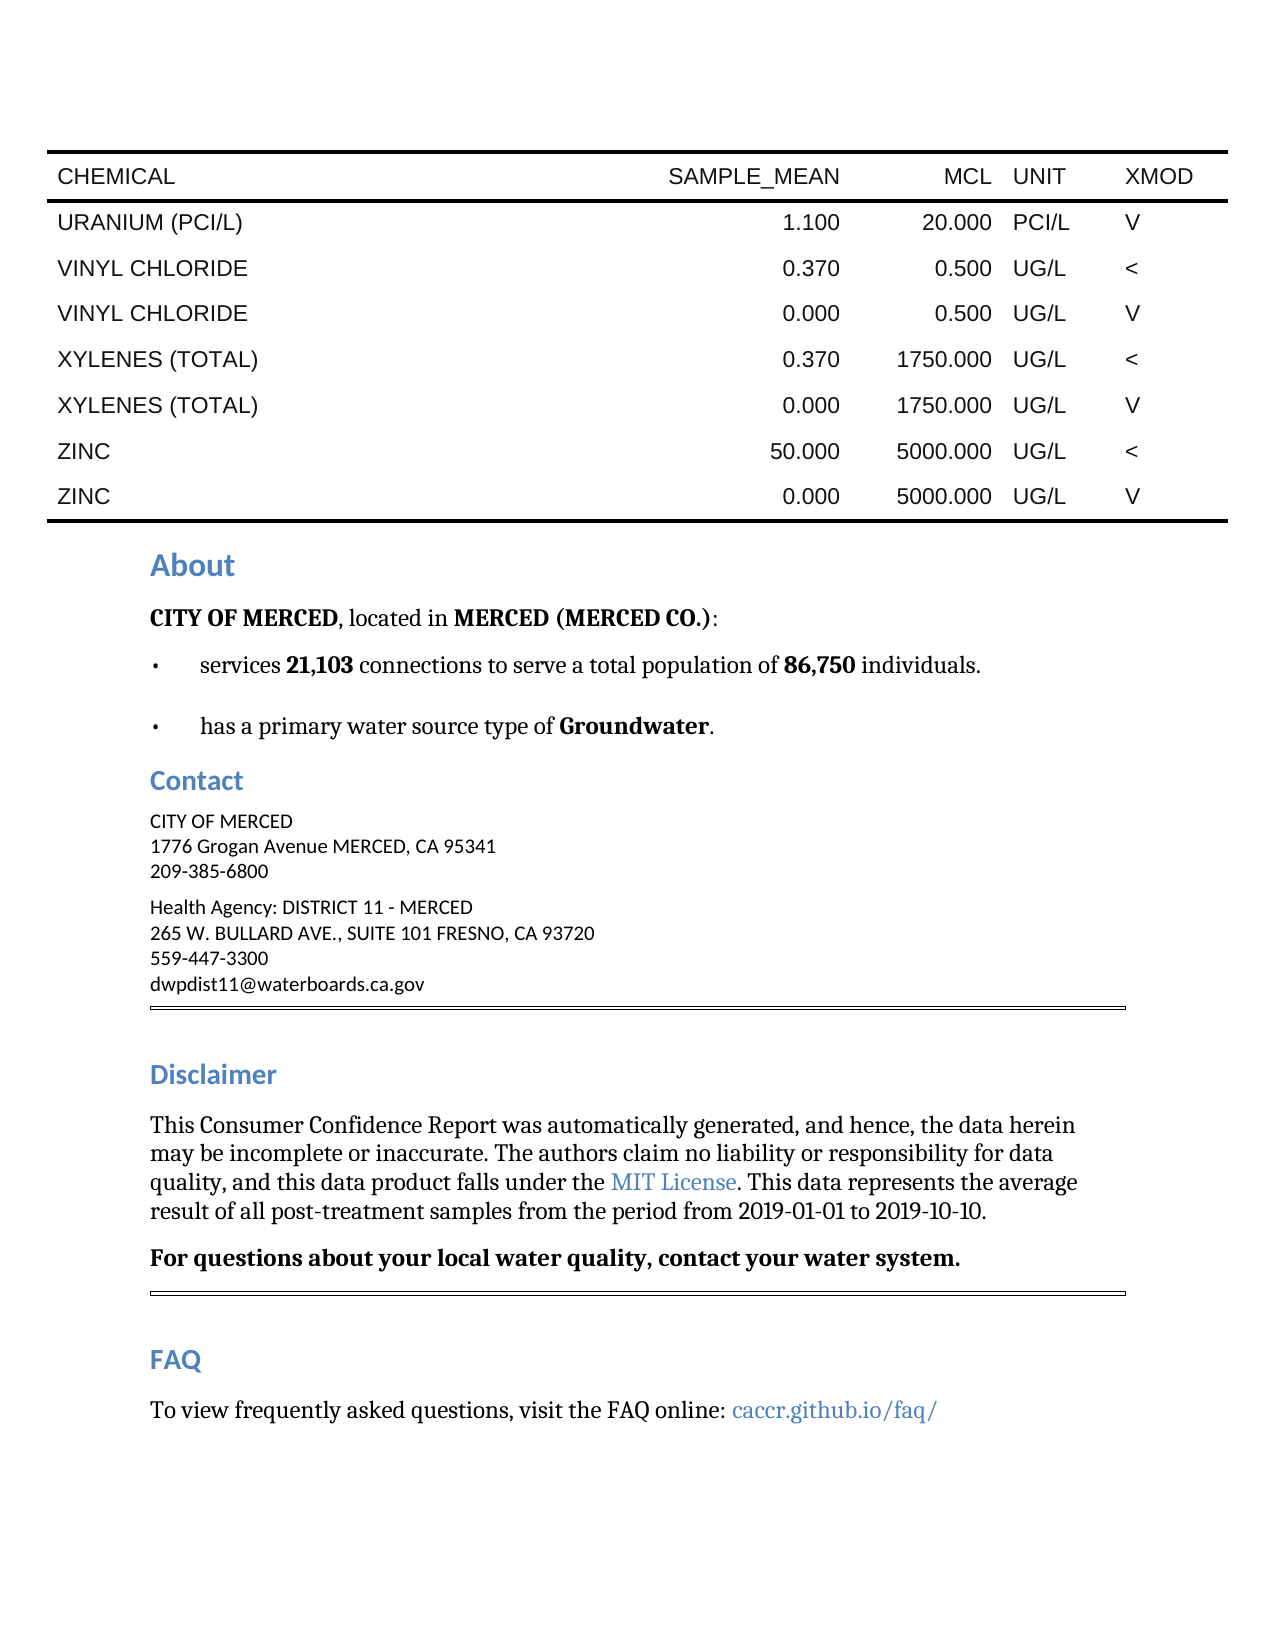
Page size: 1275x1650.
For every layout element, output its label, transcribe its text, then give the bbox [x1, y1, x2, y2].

table_cell VINYL CHLORIDE [47, 245, 638, 290]
table_cell UG/L [1002, 336, 1114, 382]
text Health Agency: DISTRICT 11 - MERCED 265 W. BULLARD AVE., SUITE 101 FRESNO, CA 93720 559-447-3300 dwpdist11@waterboards.ca.gov [150, 894, 1125, 996]
table_cell V [1114, 382, 1228, 429]
table_cell V [1114, 203, 1228, 245]
text To view frequently asked questions, visit the FAQ online: caccr.github.io/faq/ [150, 1396, 1125, 1424]
table_cell 0.370 [638, 336, 850, 382]
subtitle FAQ [150, 1341, 1125, 1377]
table_cell < [1114, 429, 1228, 474]
table_cell ZINC [47, 429, 638, 474]
table_cell V [1114, 474, 1228, 519]
table_cell 0.000 [638, 474, 850, 519]
subtitle Contact [150, 762, 1125, 797]
list services 21,103 connections to serve a total population of 86,750 individuals. [150, 651, 1125, 708]
table_header MCL [850, 154, 1002, 198]
table_cell < [1114, 245, 1228, 290]
table_cell VINYL CHLORIDE [47, 290, 638, 336]
table_cell 1750.000 [850, 336, 1002, 382]
table_header CHEMICAL [47, 154, 638, 198]
text CITY OF MERCED, located in MERCED (MERCED CO.): [150, 603, 1125, 632]
table_cell XYLENES (TOTAL) [47, 336, 638, 382]
table_cell UG/L [1002, 245, 1114, 290]
text For questions about your local water quality, contact your water system. [150, 1244, 1125, 1273]
table_cell 0.500 [850, 245, 1002, 290]
table_header SAMPLE_MEAN [638, 154, 850, 198]
table_cell 0.370 [638, 245, 850, 290]
table_cell 0.000 [638, 382, 850, 429]
table_cell < [1114, 336, 1228, 382]
table_cell ZINC [47, 474, 638, 519]
table_cell 1.100 [638, 203, 850, 245]
table_cell 0.500 [850, 290, 1002, 336]
table_cell 50.000 [638, 429, 850, 474]
table_header XMOD [1114, 154, 1228, 198]
text CITY OF MERCED 1776 Grogan Avenue MERCED, CA 95341 209-385-6800 [150, 808, 1125, 884]
table_cell 1750.000 [850, 382, 1002, 429]
table_cell UG/L [1002, 382, 1114, 429]
text This Consumer Confidence Report was automatically generated, and hence, the data herein may be incomplete or inaccurate. The authors claim no liability or responsibility for data quality, and this data product falls under the MIT License. This data represents the average result of all post-treatment samples from the period from 2019-01-01 to 2019-10-10. [150, 1111, 1125, 1226]
table_cell URANIUM (PCI/L) [47, 203, 638, 245]
table_cell PCI/L [1002, 203, 1114, 245]
table_cell UG/L [1002, 429, 1114, 474]
subtitle About [150, 544, 1125, 585]
subtitle Disclaimer [150, 1056, 1125, 1092]
table_header UNIT [1002, 154, 1114, 198]
table_cell 5000.000 [850, 474, 1002, 519]
table_cell XYLENES (TOTAL) [47, 382, 638, 429]
table_cell UG/L [1002, 474, 1114, 519]
table_cell 5000.000 [850, 429, 1002, 474]
table_cell 20.000 [850, 203, 1002, 245]
table_cell UG/L [1002, 290, 1114, 336]
table_cell 0.000 [638, 290, 850, 336]
table_cell V [1114, 290, 1228, 336]
list has a primary water source type of Groundwater. [150, 712, 1125, 741]
